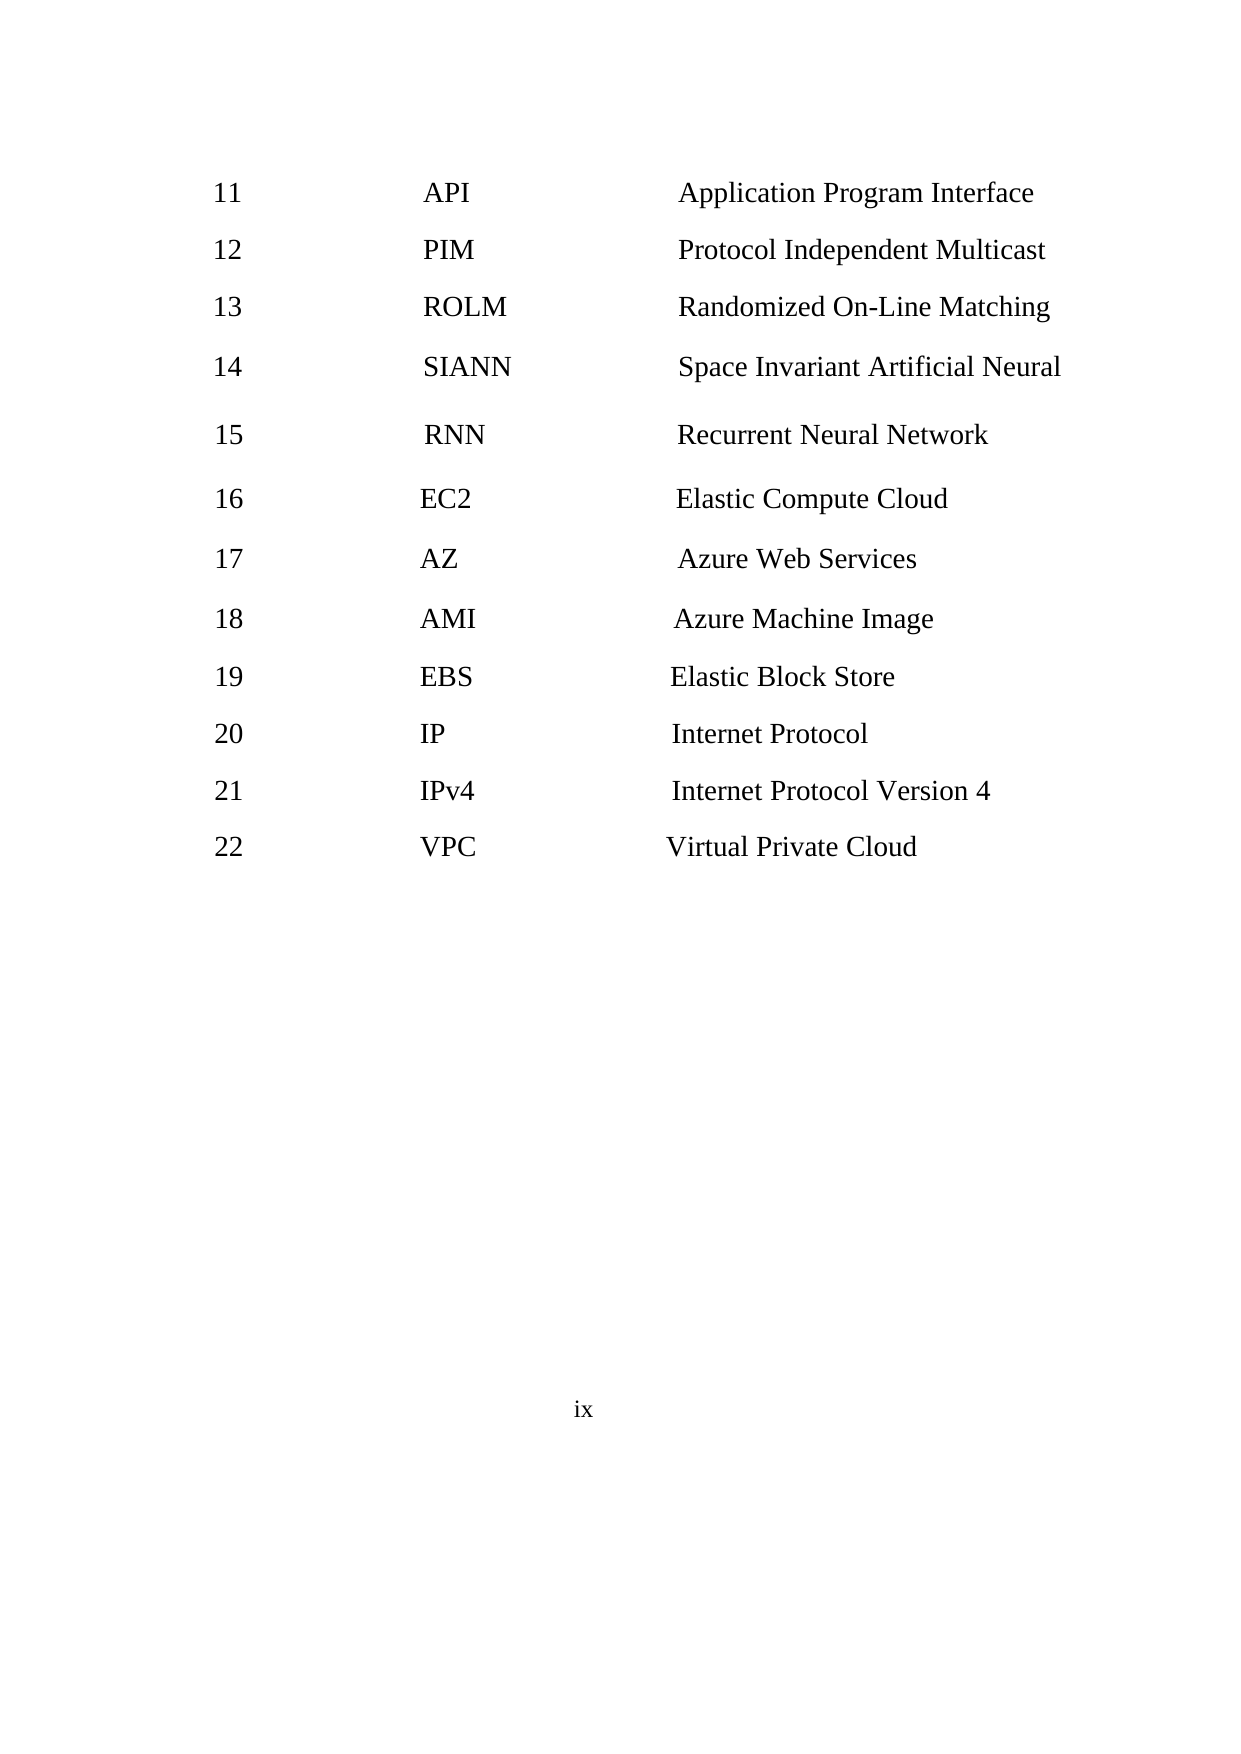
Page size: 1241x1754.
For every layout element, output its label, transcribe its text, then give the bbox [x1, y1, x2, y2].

table_cell 18 [207, 588, 339, 648]
table_cell AMI Azure Machine Image [339, 588, 1102, 648]
table_cell EC2 Elastic Compute Cloud [339, 464, 1102, 527]
table_cell 13 14 [184, 279, 350, 396]
table_cell RNN Recurrent Neural Network [339, 396, 1102, 464]
table_cell 19 [207, 648, 339, 706]
table_cell IP Internet Protocol [339, 706, 1102, 763]
table_cell AZ Azure Web Services [339, 528, 1102, 587]
table_cell 16 [207, 464, 339, 527]
table_cell 11 [184, 165, 350, 222]
table_cell 21 [207, 763, 339, 819]
table_cell 17 [207, 528, 339, 587]
table_cell EBS Elastic Block Store [339, 648, 1102, 706]
table_cell Application Program Interface [678, 165, 1087, 222]
table_cell IPv4 Internet Protocol Version 4 [339, 763, 1102, 819]
table_cell 22 [207, 819, 339, 876]
text ix [112, 1394, 1155, 1422]
table_cell ROLM SIANN [350, 279, 678, 396]
table_cell 12 [184, 222, 350, 279]
table_cell Randomized On-Line Matching Space Invariant Artificial Neural [678, 279, 1087, 396]
table_cell Protocol Independent Multicast [678, 222, 1087, 279]
table_cell 15 [207, 396, 339, 464]
table_cell VPC Virtual Private Cloud [339, 819, 1102, 876]
table_cell PIM [350, 222, 678, 279]
table_cell 20 [207, 706, 339, 763]
table_cell API [350, 165, 678, 222]
